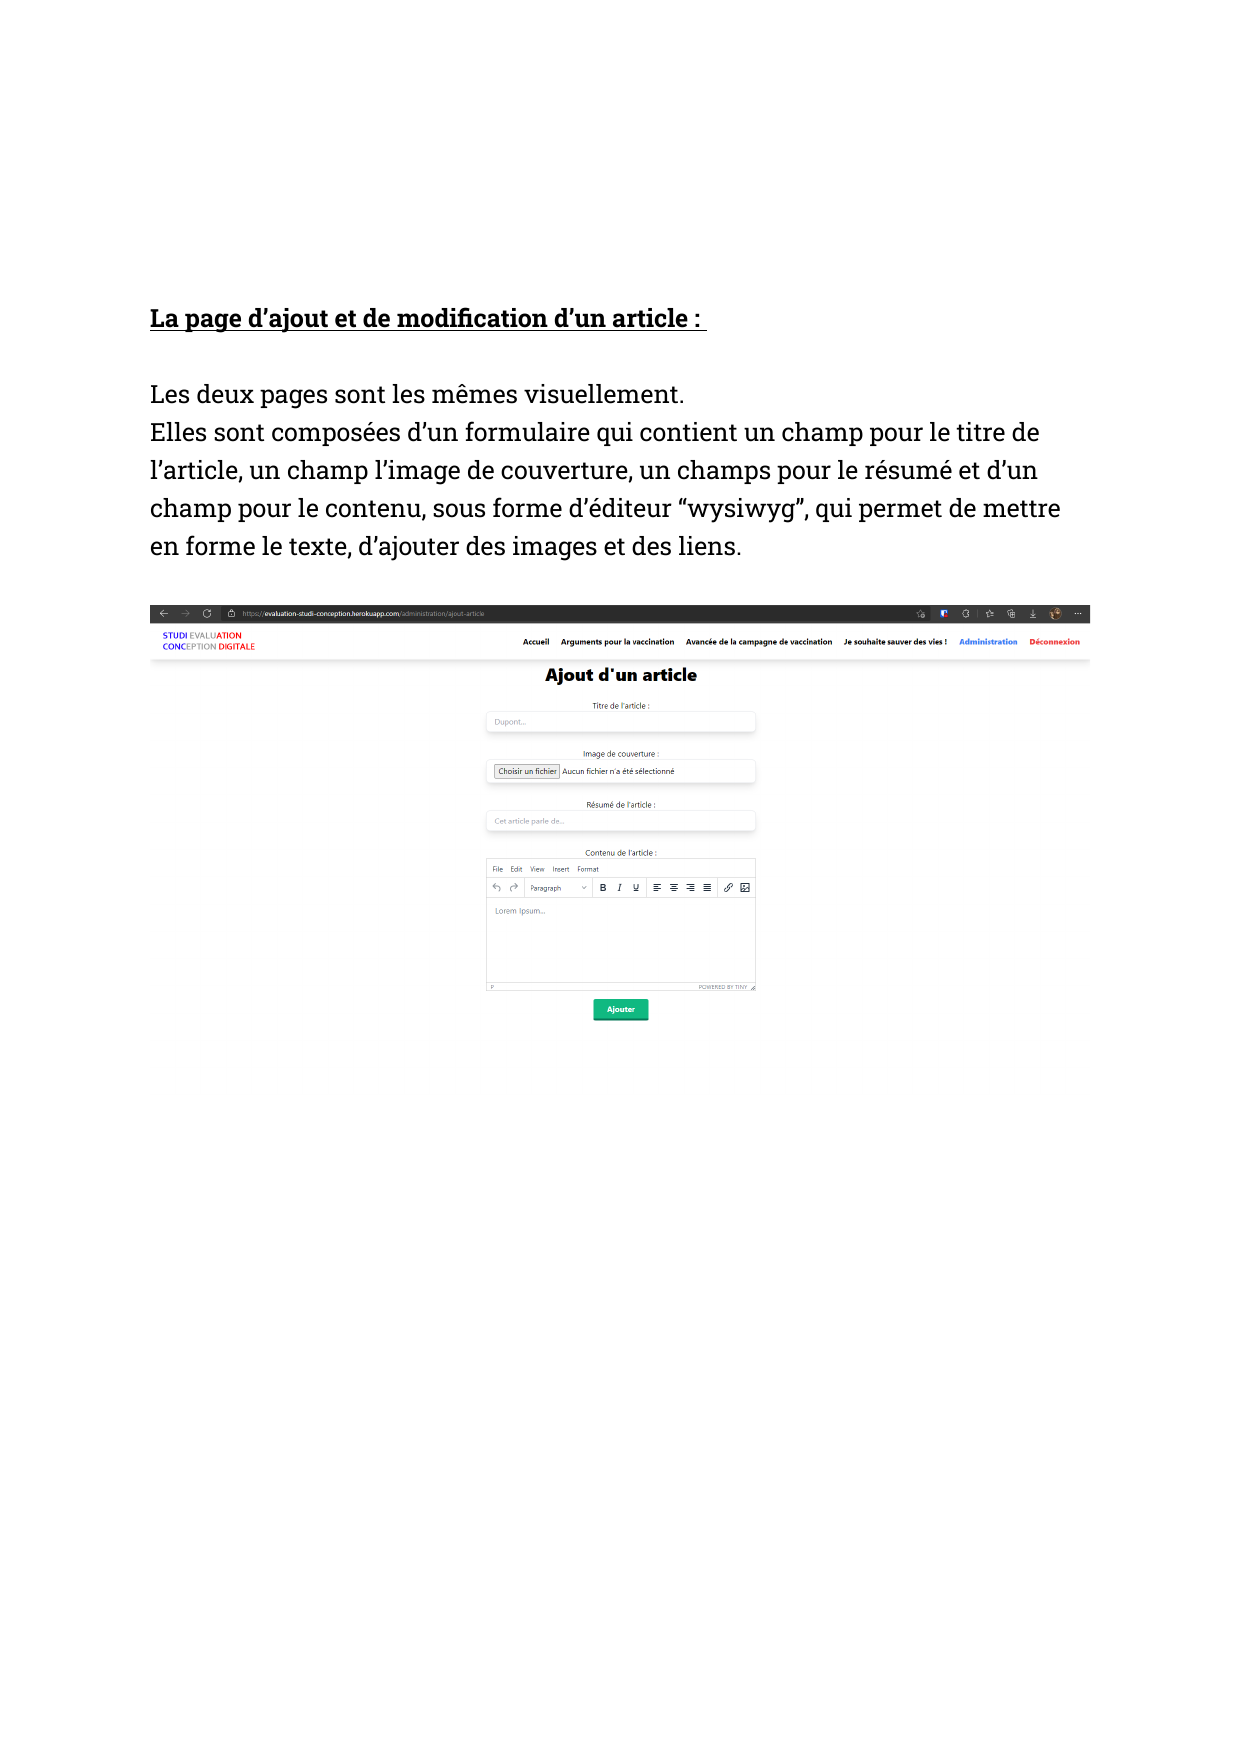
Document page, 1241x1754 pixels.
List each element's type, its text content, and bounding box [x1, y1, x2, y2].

text La page d’ajout et de modification d’un article : [150, 302, 1090, 335]
text Elles sont composées d’un formulaire qui contient un champ pour le titre de l’article, un champ l’image de couverture, un champs pour le résumé et d’un champ pour le contenu, sous forme d’éditeur “wysiwyg”, qui permet de mettre en forme le texte, d’ajouter des images et des liens. [150, 415, 1090, 562]
text Les deux pages sont les mêmes visuellement. [150, 377, 1090, 411]
picture [150, 605, 1091, 1095]
